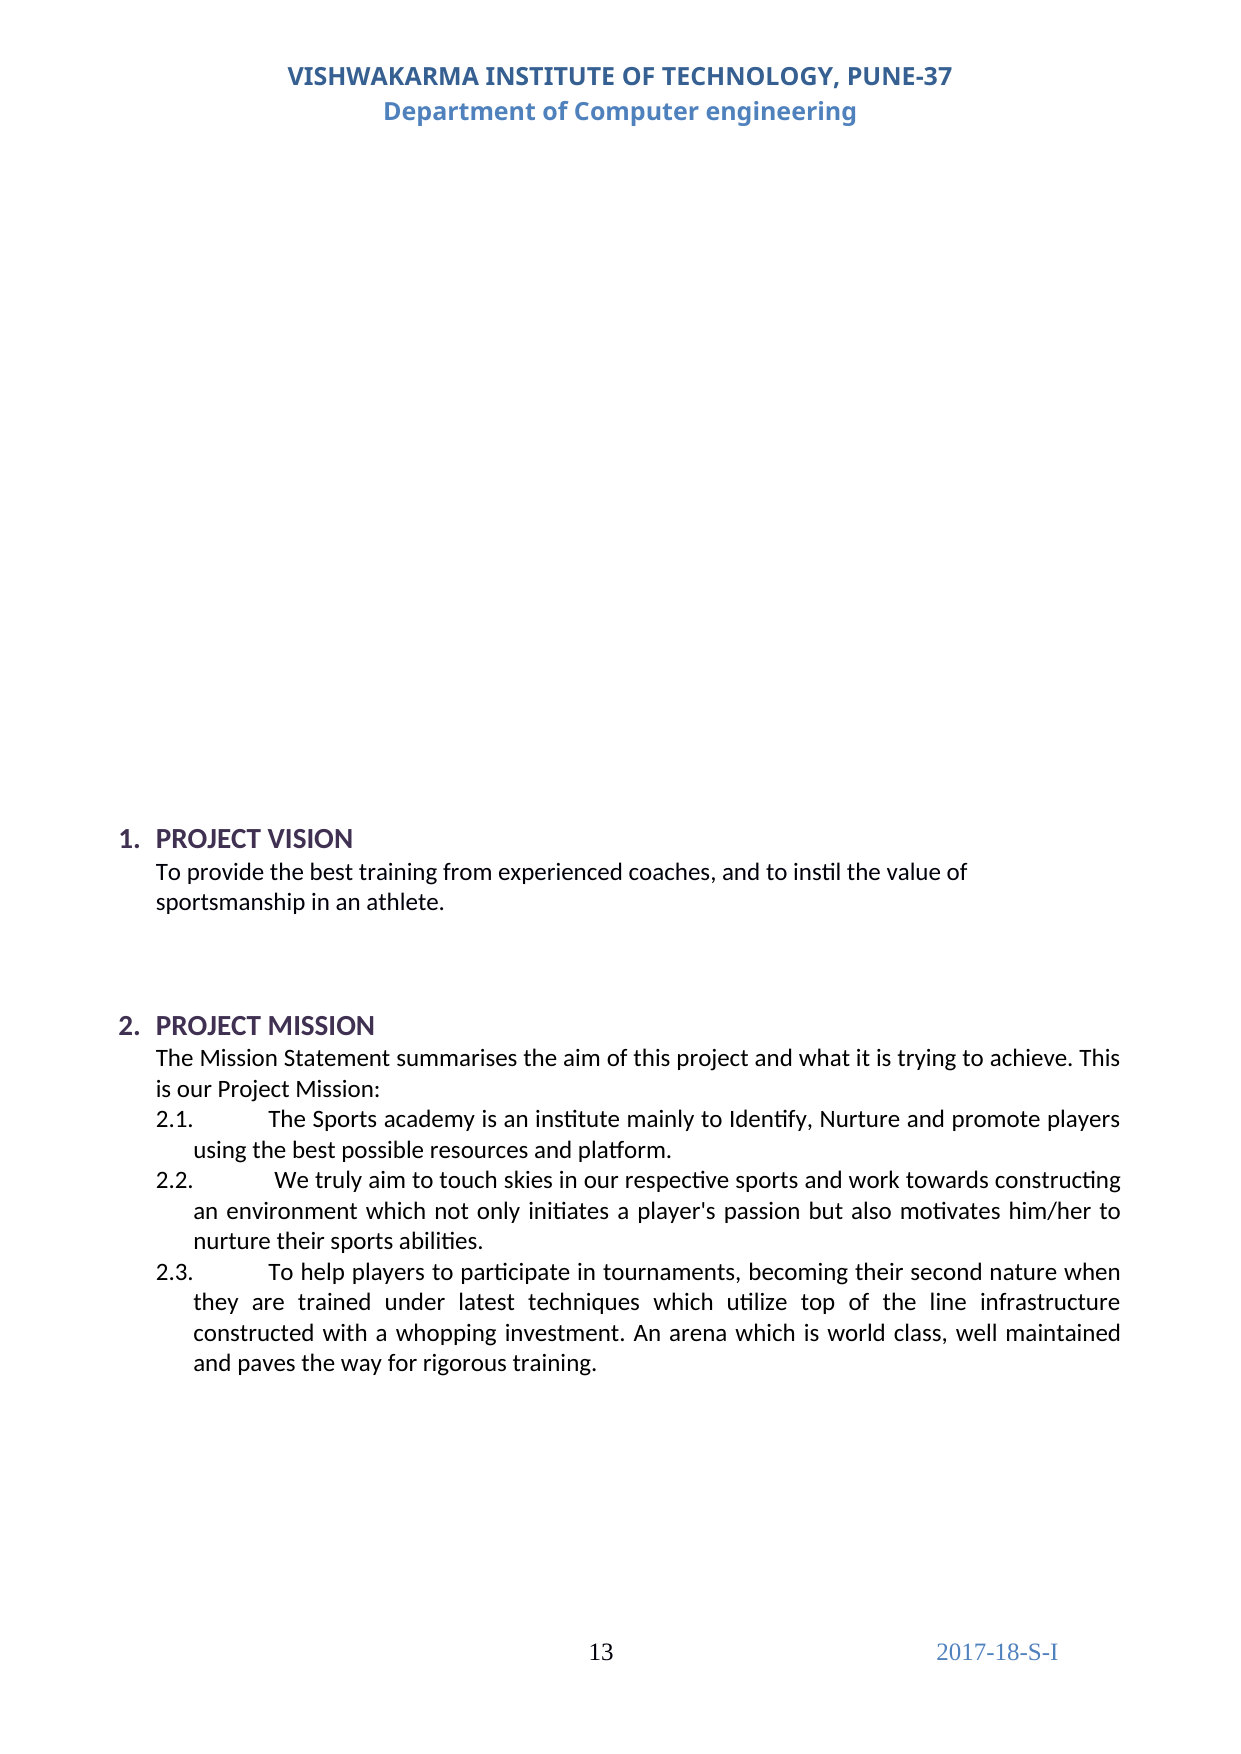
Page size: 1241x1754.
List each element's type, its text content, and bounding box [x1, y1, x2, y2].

list The Sports academy is an institute mainly to Identify, Nurture and promote players using the best possible resources and platform. [156, 1103, 1122, 1164]
text The Mission Statement summarises the aim of this project and what it is trying to achieve. This is our Project Mission: [156, 1042, 1122, 1103]
list We truly aim to touch skies in our respective sports and work towards constructing an environment which not only initiates a player's passion but also motivates him/her to nurture their sports abilities. [156, 1164, 1122, 1256]
subtitle PROJECT VISION [118, 820, 1122, 856]
text To provide the best training from experienced coaches, and to instil the value of sportsmanship in an athlete. [156, 856, 1122, 917]
subtitle PROJECT MISSION [118, 1007, 1122, 1042]
list To help players to participate in tournaments, becoming their second nature when they are trained under latest techniques which utilize top of the line infrastructure constructed with a whopping investment. An arena which is world class, well maintained and paves the way for rigorous training. [156, 1256, 1122, 1378]
